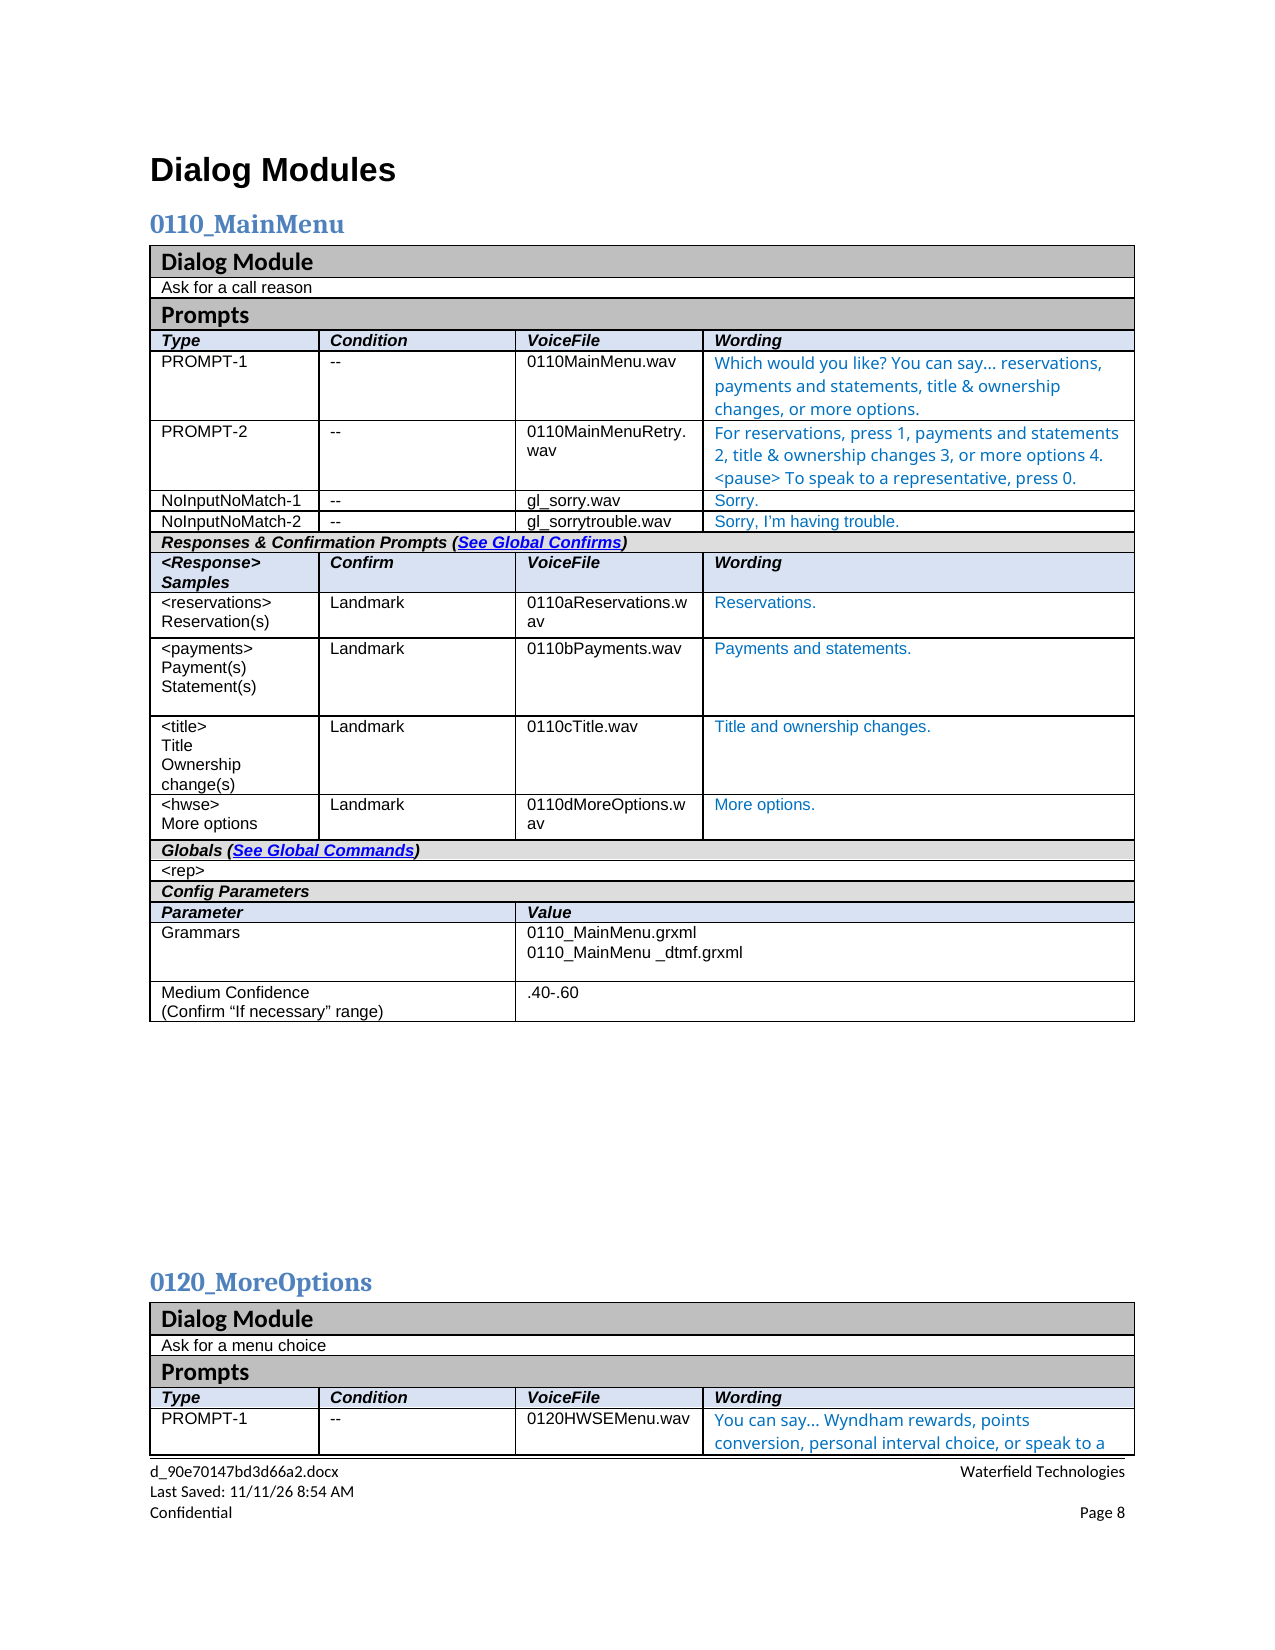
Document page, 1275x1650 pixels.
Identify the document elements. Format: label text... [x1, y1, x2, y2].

table_cell Value [516, 903, 1134, 922]
table_cell Prompts [151, 1356, 1134, 1387]
table_cell <Response> Samples [151, 553, 318, 592]
table_cell Landmark [320, 717, 515, 793]
table_cell Which would you like? You can say... reservations, payments and statements, title & ownership changes, or more options. [704, 352, 1134, 420]
table_cell -- [320, 1409, 515, 1454]
subtitle 0110_MainMenu [150, 209, 1125, 240]
table_cell gl_sorry.wav [516, 491, 702, 510]
table_cell Condition [320, 1388, 515, 1407]
table_cell Responses & Confirmation Prompts (See Global Confirms) [151, 533, 1134, 552]
table_cell -- [320, 491, 515, 510]
table_cell Condition [320, 331, 515, 350]
table_cell VoiceFile [516, 331, 702, 350]
table_cell Reservations. [704, 593, 1134, 637]
table_cell Landmark [320, 593, 515, 637]
table_cell Sorry. [704, 491, 1134, 510]
table_cell Ask for a menu choice [151, 1336, 1134, 1354]
table_cell Config Parameters [151, 882, 1134, 901]
table_cell 0120HWSEMenu.wav [516, 1409, 702, 1454]
table_cell 0110aReservations.wav [516, 593, 702, 637]
table_cell PROMPT-2 [151, 421, 318, 489]
table_header Dialog Module [151, 1303, 1134, 1334]
table_cell NoInputNoMatch-1 [151, 491, 318, 510]
subtitle 0120_MoreOptions [150, 1267, 1125, 1298]
table_cell Wording [704, 553, 1134, 592]
table_cell PROMPT-1 [151, 1409, 318, 1454]
table_cell <title> Title Ownership change(s) [151, 717, 318, 793]
table_cell <payments> Payment(s) Statement(s) [151, 639, 318, 715]
table_header Dialog Module [151, 246, 1134, 277]
table_cell -- [320, 352, 515, 420]
table_cell Landmark [320, 639, 515, 715]
table_cell Landmark [320, 795, 515, 839]
subtitle Dialog Modules [150, 150, 1125, 188]
table_cell Medium Confidence (Confirm “If necessary” range) [151, 982, 515, 1021]
table_cell 0110MainMenu.wav [516, 352, 702, 420]
table_cell Prompts [151, 299, 1134, 329]
table_cell 0110MainMenuRetry.wav [516, 421, 702, 489]
table_cell Type [151, 1388, 318, 1407]
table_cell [704, 1409, 1134, 1454]
table_cell gl_sorrytrouble.wav [516, 512, 702, 531]
table_cell PROMPT-1 [151, 352, 318, 420]
table_cell .40-.60 [516, 982, 1134, 1021]
table_cell 0110_MainMenu.grxml 0110_MainMenu _dtmf.grxml [516, 923, 1134, 981]
table_cell Wording [704, 331, 1134, 350]
table_cell Ask for a call reason [151, 278, 1134, 297]
table_cell Title and ownership changes. [704, 717, 1134, 793]
table_cell Confirm [320, 553, 515, 592]
table_cell Wording [704, 1388, 1134, 1407]
table_cell <hwse> More options [151, 795, 318, 839]
table_cell Type [151, 331, 318, 350]
table_cell 0110cTitle.wav [516, 717, 702, 793]
table_cell -- [320, 421, 515, 489]
table_cell NoInputNoMatch-2 [151, 512, 318, 531]
table_cell VoiceFile [516, 553, 702, 592]
table_cell 0110bPayments.wav [516, 639, 702, 715]
table_cell Globals (See Global Commands) [151, 841, 1134, 859]
table_cell -- [320, 512, 515, 531]
table_cell 0110dMoreOptions.wav [516, 795, 702, 839]
table_cell Payments and statements. [704, 639, 1134, 715]
table_cell <reservations> Reservation(s) [151, 593, 318, 637]
table_cell VoiceFile [516, 1388, 702, 1407]
table_cell <rep> [151, 861, 1134, 880]
table_cell Parameter [151, 903, 515, 922]
table_cell For reservations, press 1, payments and statements 2, title & ownership changes 3, or more options 4. <pause> To speak to a representative, press 0. [704, 421, 1134, 489]
table_cell More options. [704, 795, 1134, 839]
table_cell Sorry, I’m having trouble. [704, 512, 1134, 531]
table_cell Grammars [151, 923, 515, 981]
